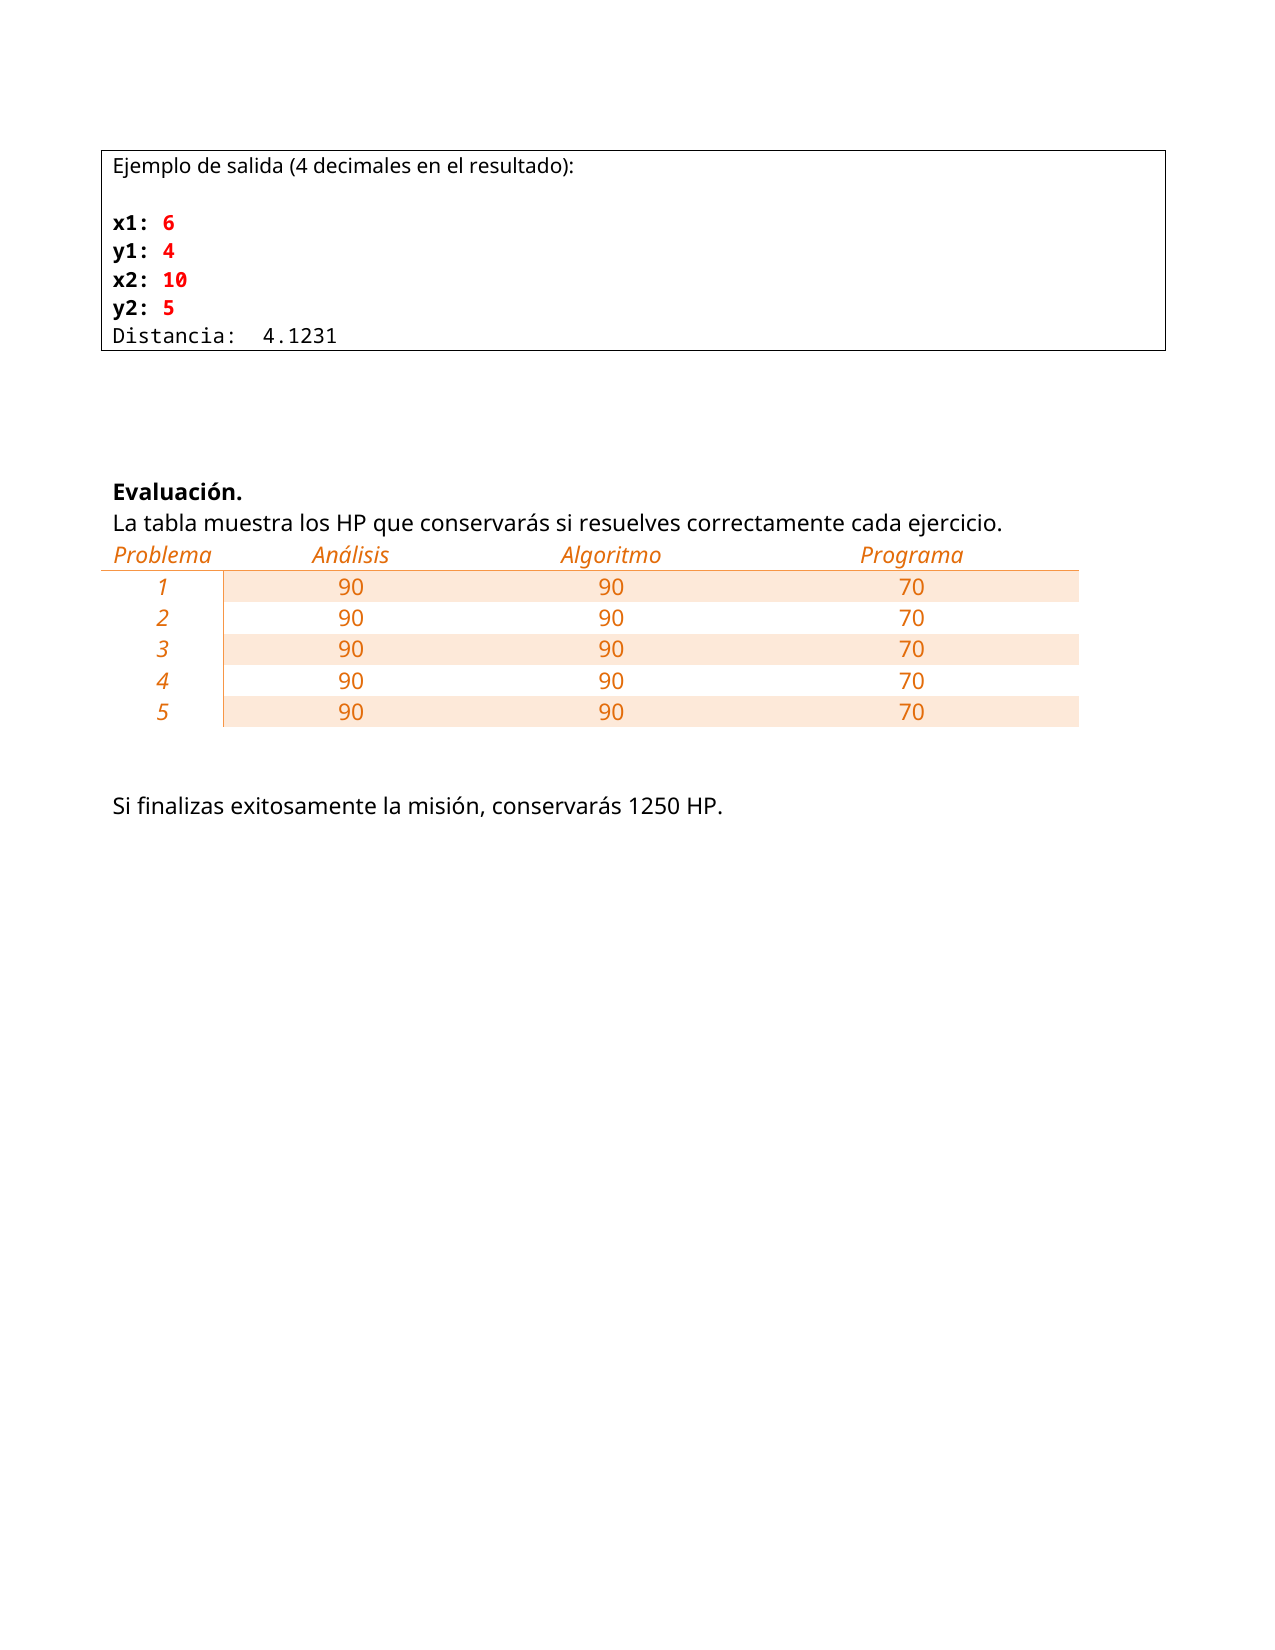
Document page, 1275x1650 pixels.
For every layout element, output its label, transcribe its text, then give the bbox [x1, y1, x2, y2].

table_cell 70 [744, 571, 1079, 602]
table_cell 3 [101, 634, 223, 665]
table_cell 90 [478, 634, 744, 665]
table_cell 90 [224, 602, 478, 633]
table_cell 4 [101, 665, 223, 696]
table_cell 70 [744, 634, 1079, 665]
table_cell 90 [224, 665, 478, 696]
table_cell 70 [744, 665, 1079, 696]
table_cell 5 [101, 696, 223, 727]
table_cell 1 [101, 571, 223, 602]
text Evaluación. [112, 476, 1162, 507]
table_header Problema [101, 539, 224, 570]
table_cell 90 [478, 665, 744, 696]
table_cell 90 [224, 634, 478, 665]
table_cell 90 [478, 696, 744, 727]
table_cell 70 [744, 696, 1079, 727]
table_cell 90 [224, 571, 478, 602]
table_cell 90 [478, 602, 744, 633]
text Si finalizas exitosamente la misión, conservarás 1250 HP. [112, 790, 1162, 821]
table_cell 90 [224, 696, 478, 727]
table_cell 90 [478, 571, 744, 602]
table_header Programa [744, 539, 1079, 570]
table_cell 70 [744, 602, 1079, 633]
table_header Análisis [224, 539, 478, 570]
table_cell 2 [101, 602, 223, 633]
table_cell Ejemplo de salida (4 decimales en el resultado): x1: 6 y1: 4 x2: 10 y2: 5 Distancia: 4.1231 [102, 151, 1165, 350]
table_header Algoritmo [478, 539, 744, 570]
text La tabla muestra los HP que conservarás si resuelves correctamente cada ejercicio. [112, 507, 1162, 539]
